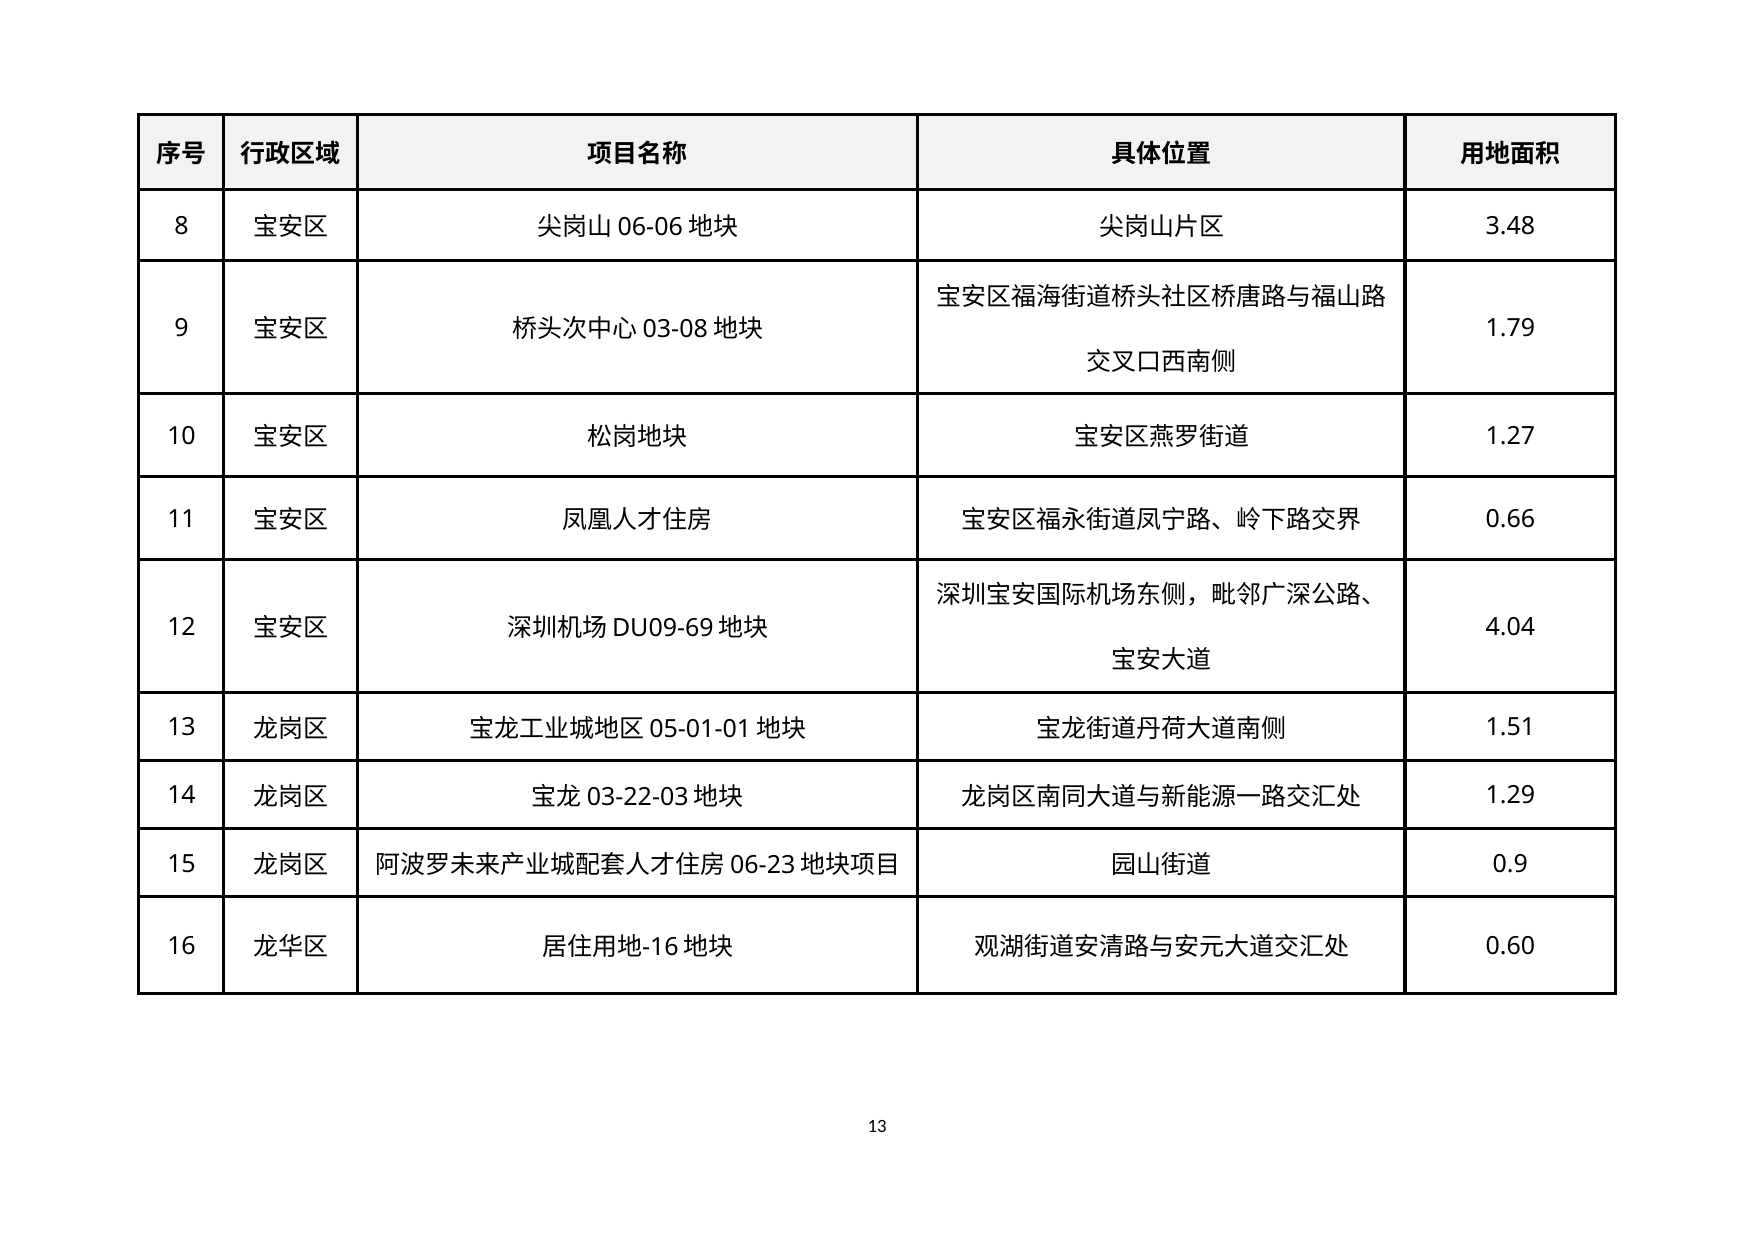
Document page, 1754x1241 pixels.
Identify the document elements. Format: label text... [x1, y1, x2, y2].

table_cell 深圳宝安国际机场东侧，毗邻广深公路、宝安大道 [919, 561, 1403, 691]
table_cell 宝龙03-22-03地块 [359, 762, 916, 827]
table_cell 13 [140, 694, 222, 759]
table_cell 0.9 [1407, 830, 1614, 895]
table_cell 10 [140, 395, 222, 474]
table_cell 1.79 [1407, 262, 1614, 392]
table_cell 0.60 [1407, 898, 1614, 992]
table_cell 宝安区 [225, 395, 356, 474]
table_cell 0.66 [1407, 478, 1614, 557]
table_cell 1.29 [1407, 762, 1614, 827]
table_cell 桥头次中心03-08地块 [359, 262, 916, 392]
table_cell 宝安区燕罗街道 [919, 395, 1403, 474]
table_cell 阿波罗未来产业城配套人才住房06-23地块项目 [359, 830, 916, 895]
table_cell 1.51 [1407, 694, 1614, 759]
table_cell 宝龙工业城地区05-01-01地块 [359, 694, 916, 759]
table_cell 3.48 [1407, 191, 1614, 259]
table_cell 宝安区 [225, 478, 356, 557]
table_cell 尖岗山06-06地块 [359, 191, 916, 259]
table_cell 龙岗区 [225, 694, 356, 759]
table_cell 龙岗区 [225, 762, 356, 827]
table_cell 宝安区 [225, 561, 356, 691]
table_cell 龙岗区 [225, 830, 356, 895]
table_cell 宝安区福海街道桥头社区桥唐路与福山路交叉口西南侧 [919, 262, 1403, 392]
table_cell 9 [140, 262, 222, 392]
table_cell 宝安区 [225, 191, 356, 259]
table_cell 宝安区 [225, 262, 356, 392]
table_cell 松岗地块 [359, 395, 916, 474]
table_header 用地面积 [1407, 116, 1614, 187]
table_cell 4.04 [1407, 561, 1614, 691]
table_cell 1.27 [1407, 395, 1614, 474]
table_header 项目名称 [359, 116, 916, 187]
table_cell 14 [140, 762, 222, 827]
table_cell 凤凰人才住房 [359, 478, 916, 557]
table_header 行政区域 [225, 116, 356, 187]
table_cell 16 [140, 898, 222, 992]
table_cell 15 [140, 830, 222, 895]
table_cell 尖岗山片区 [919, 191, 1403, 259]
table_cell 11 [140, 478, 222, 557]
table_cell 宝安区福永街道凤宁路、岭下路交界 [919, 478, 1403, 557]
table_cell 8 [140, 191, 222, 259]
table_cell 居住用地-16地块 [359, 898, 916, 992]
table_cell 深圳机场DU09-69地块 [359, 561, 916, 691]
table_header 具体位置 [919, 116, 1403, 187]
table_cell 宝龙街道丹荷大道南侧 [919, 694, 1403, 759]
table_cell 观湖街道安清路与安元大道交汇处 [919, 898, 1403, 992]
table_cell 龙岗区南同大道与新能源一路交汇处 [919, 762, 1403, 827]
table_cell 园山街道 [919, 830, 1403, 895]
table_cell 龙华区 [225, 898, 356, 992]
table_cell 12 [140, 561, 222, 691]
table_header 序号 [140, 116, 222, 187]
